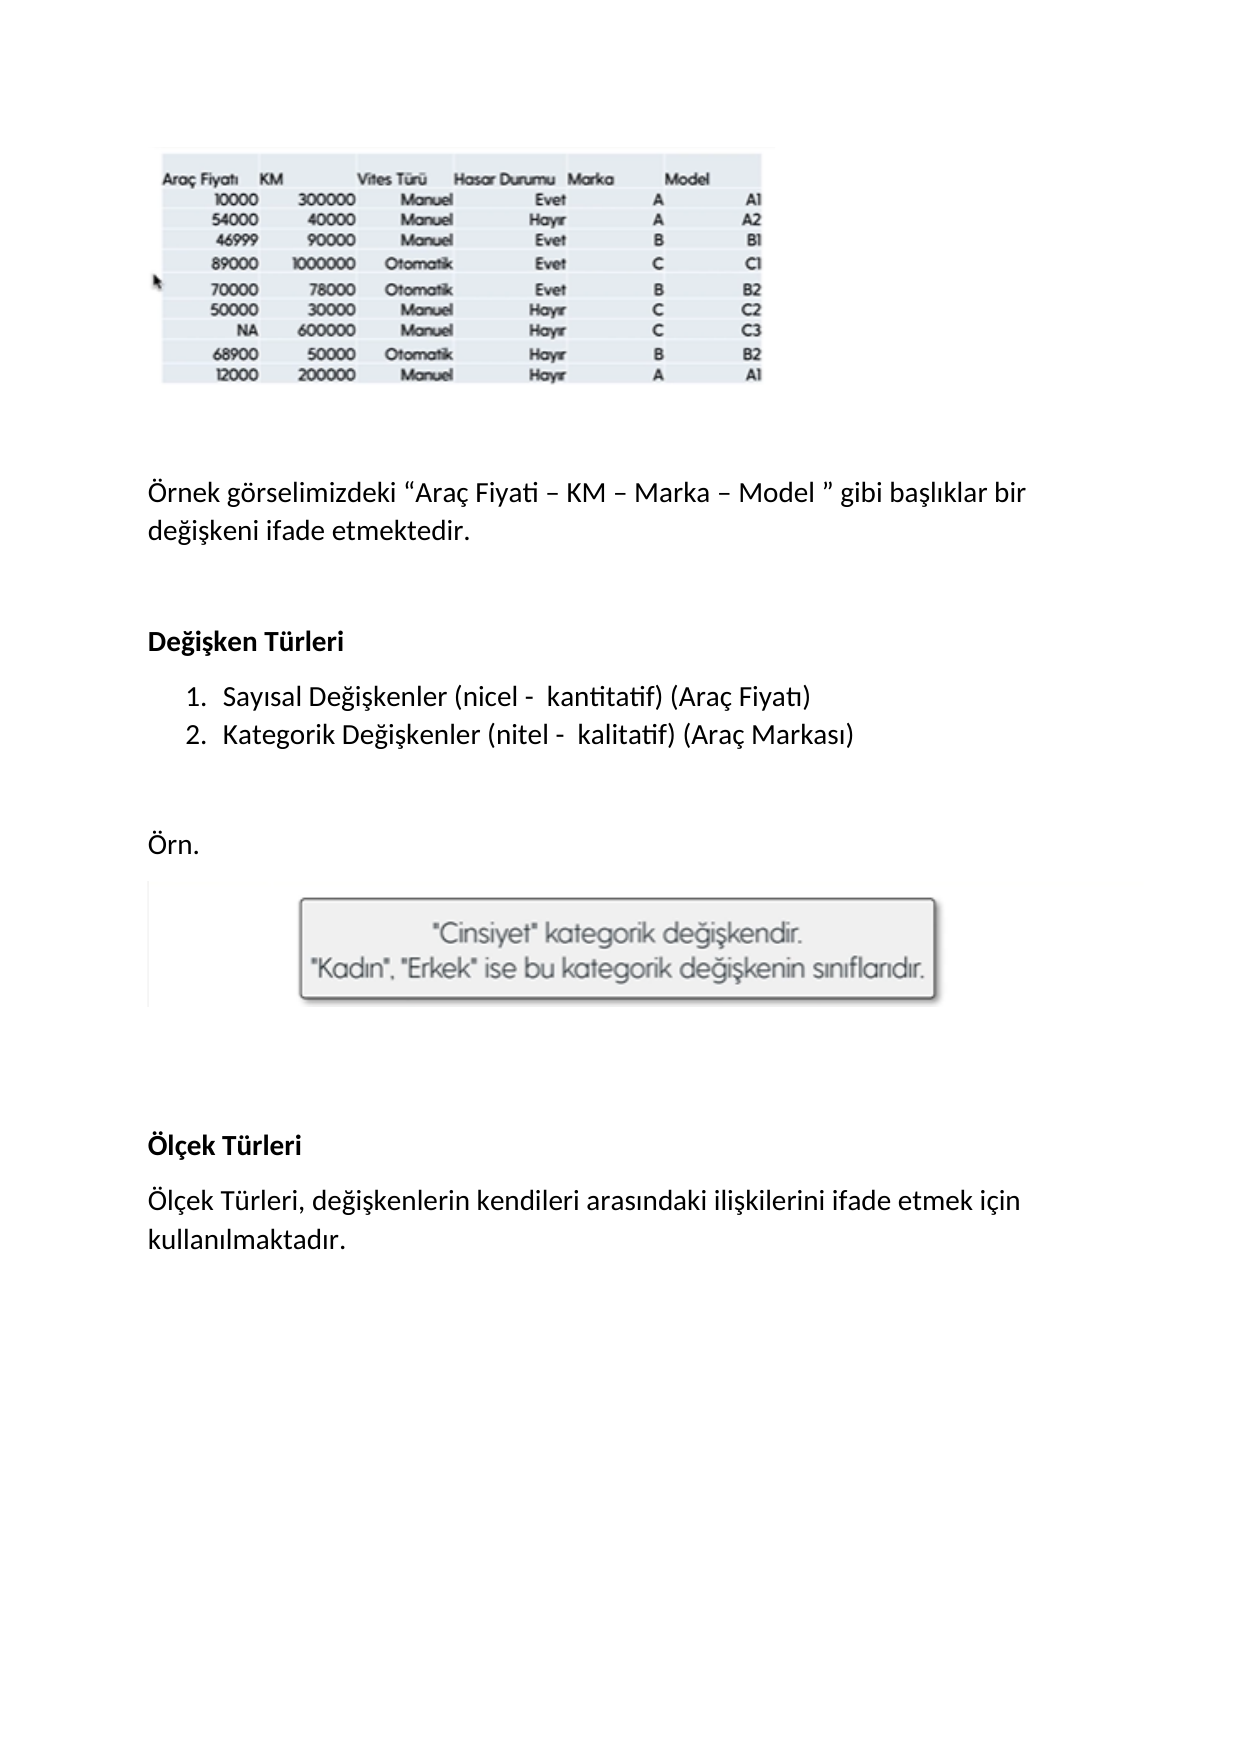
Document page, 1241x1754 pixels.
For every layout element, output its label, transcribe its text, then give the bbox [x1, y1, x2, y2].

text Ölçek Türleri [148, 1127, 1093, 1163]
text Ölçek Türleri, değişkenlerin kendileri arasındaki ilişkilerini ifade etmek için kullanılmaktadır. [148, 1182, 1093, 1257]
list Sayısal Değişkenler (nicel - kantitatif) (Araç Fiyatı) [185, 678, 1093, 713]
text Örn. [148, 826, 1093, 862]
list Kategorik Değişkenler (nitel - kalitatif) (Araç Markası) [185, 716, 1093, 752]
text Örnek görselimizdeki “Araç Fiyati – KM – Marka – Model ” gibi başlıklar bir değişkeni ifade etmektedir. [148, 474, 1093, 548]
picture [147, 881, 1145, 1007]
text Değişken Türleri [148, 623, 1093, 658]
picture [147, 147, 775, 401]
